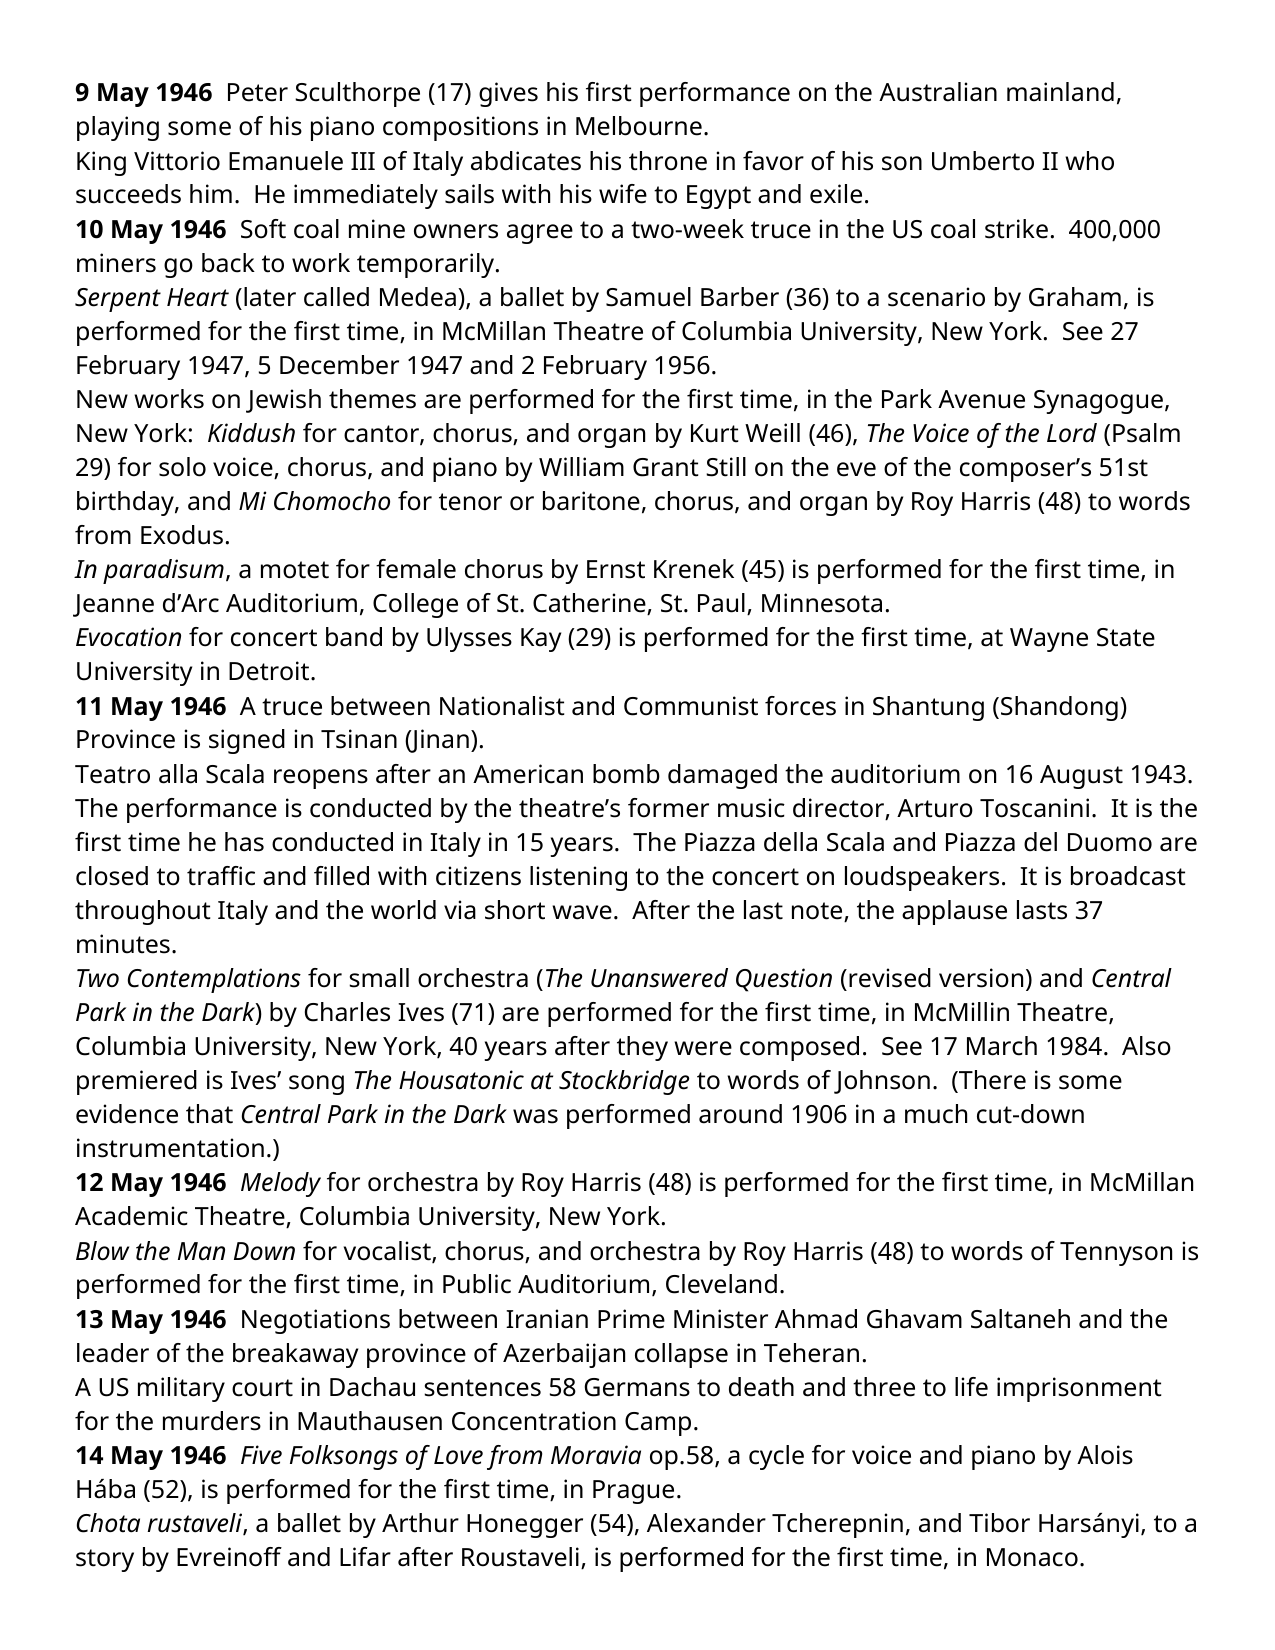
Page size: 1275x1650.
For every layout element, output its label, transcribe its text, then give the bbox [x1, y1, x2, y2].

text 11 May 1946 A truce between Nationalist and Communist forces in Shantung (Shandong) Province is signed in Tsinan (Jinan). [75, 688, 1200, 756]
text Evocation for concert band by Ulysses Kay (29) is performed for the first time, at Wayne State University in Detroit. [75, 620, 1200, 688]
text Teatro alla Scala reopens after an American bomb damaged the auditorium on 16 August 1943. The performance is conducted by the theatre’s former music director, Arturo Toscanini. It is the first time he has conducted in Italy in 15 years. The Piazza della Scala and Piazza del Duomo are closed to traffic and filled with citizens listening to the concert on loudspeakers. It is broadcast throughout Italy and the world via short wave. After the last note, the applause lasts 37 minutes. [75, 756, 1200, 961]
text In paradisum, a motet for female chorus by Ernst Krenek (45) is performed for the first time, in Jeanne d’Arc Auditorium, College of St. Catherine, St. Paul, Minnesota. [75, 552, 1200, 620]
text 13 May 1946 Negotiations between Iranian Prime Minister Ahmad Ghavam Saltaneh and the leader of the breakaway province of Azerbaijan collapse in Teheran. [75, 1301, 1200, 1369]
text King Vittorio Emanuele III of Italy abdicates his throne in favor of his son Umberto II who succeeds him. He immediately sails with his wife to Egypt and exile. [75, 143, 1200, 211]
text 9 May 1946 Peter Sculthorpe (17) gives his first performance on the Australian mainland, playing some of his piano compositions in Melbourne. [75, 75, 1200, 143]
text 12 May 1946 Melody for orchestra by Roy Harris (48) is performed for the first time, in McMillan Academic Theatre, Columbia University, New York. [75, 1165, 1200, 1233]
text Serpent Heart (later called Medea), a ballet by Samuel Barber (36) to a scenario by Graham, is performed for the first time, in McMillan Theatre of Columbia University, New York. See 27 February 1947, 5 December 1947 and 2 February 1956. [75, 279, 1200, 382]
text 14 May 1946 Five Folksongs of Love from Moravia op.58, a cycle for voice and piano by Alois Hába (52), is performed for the first time, in Prague. [75, 1437, 1200, 1506]
text 10 May 1946 Soft coal mine owners agree to a two-week truce in the US coal strike. 400,000 miners go back to work temporarily. [75, 211, 1200, 279]
text Two Contemplations for small orchestra (The Unanswered Question (revised version) and Central Park in the Dark) by Charles Ives (71) are performed for the first time, in McMillin Theatre, Columbia University, New York, 40 years after they were composed. See 17 March 1984. Also premiered is Ives’ song The Housatonic at Stockbridge to words of Johnson. (There is some evidence that Central Park in the Dark was performed around 1906 in a much cut-down instrumentation.) [75, 961, 1200, 1165]
text A US military court in Dachau sentences 58 Germans to death and three to life imprisonment for the murders in Mauthausen Concentration Camp. [75, 1369, 1200, 1437]
text New works on Jewish themes are performed for the first time, in the Park Avenue Synagogue, New York: Kiddush for cantor, chorus, and organ by Kurt Weill (46), The Voice of the Lord (Psalm 29) for solo voice, chorus, and piano by William Grant Still on the eve of the composer’s 51st birthday, and Mi Chomocho for tenor or baritone, chorus, and organ by Roy Harris (48) to words from Exodus. [75, 382, 1200, 552]
text Blow the Man Down for vocalist, chorus, and orchestra by Roy Harris (48) to words of Tennyson is performed for the first time, in Public Auditorium, Cleveland. [75, 1233, 1200, 1301]
